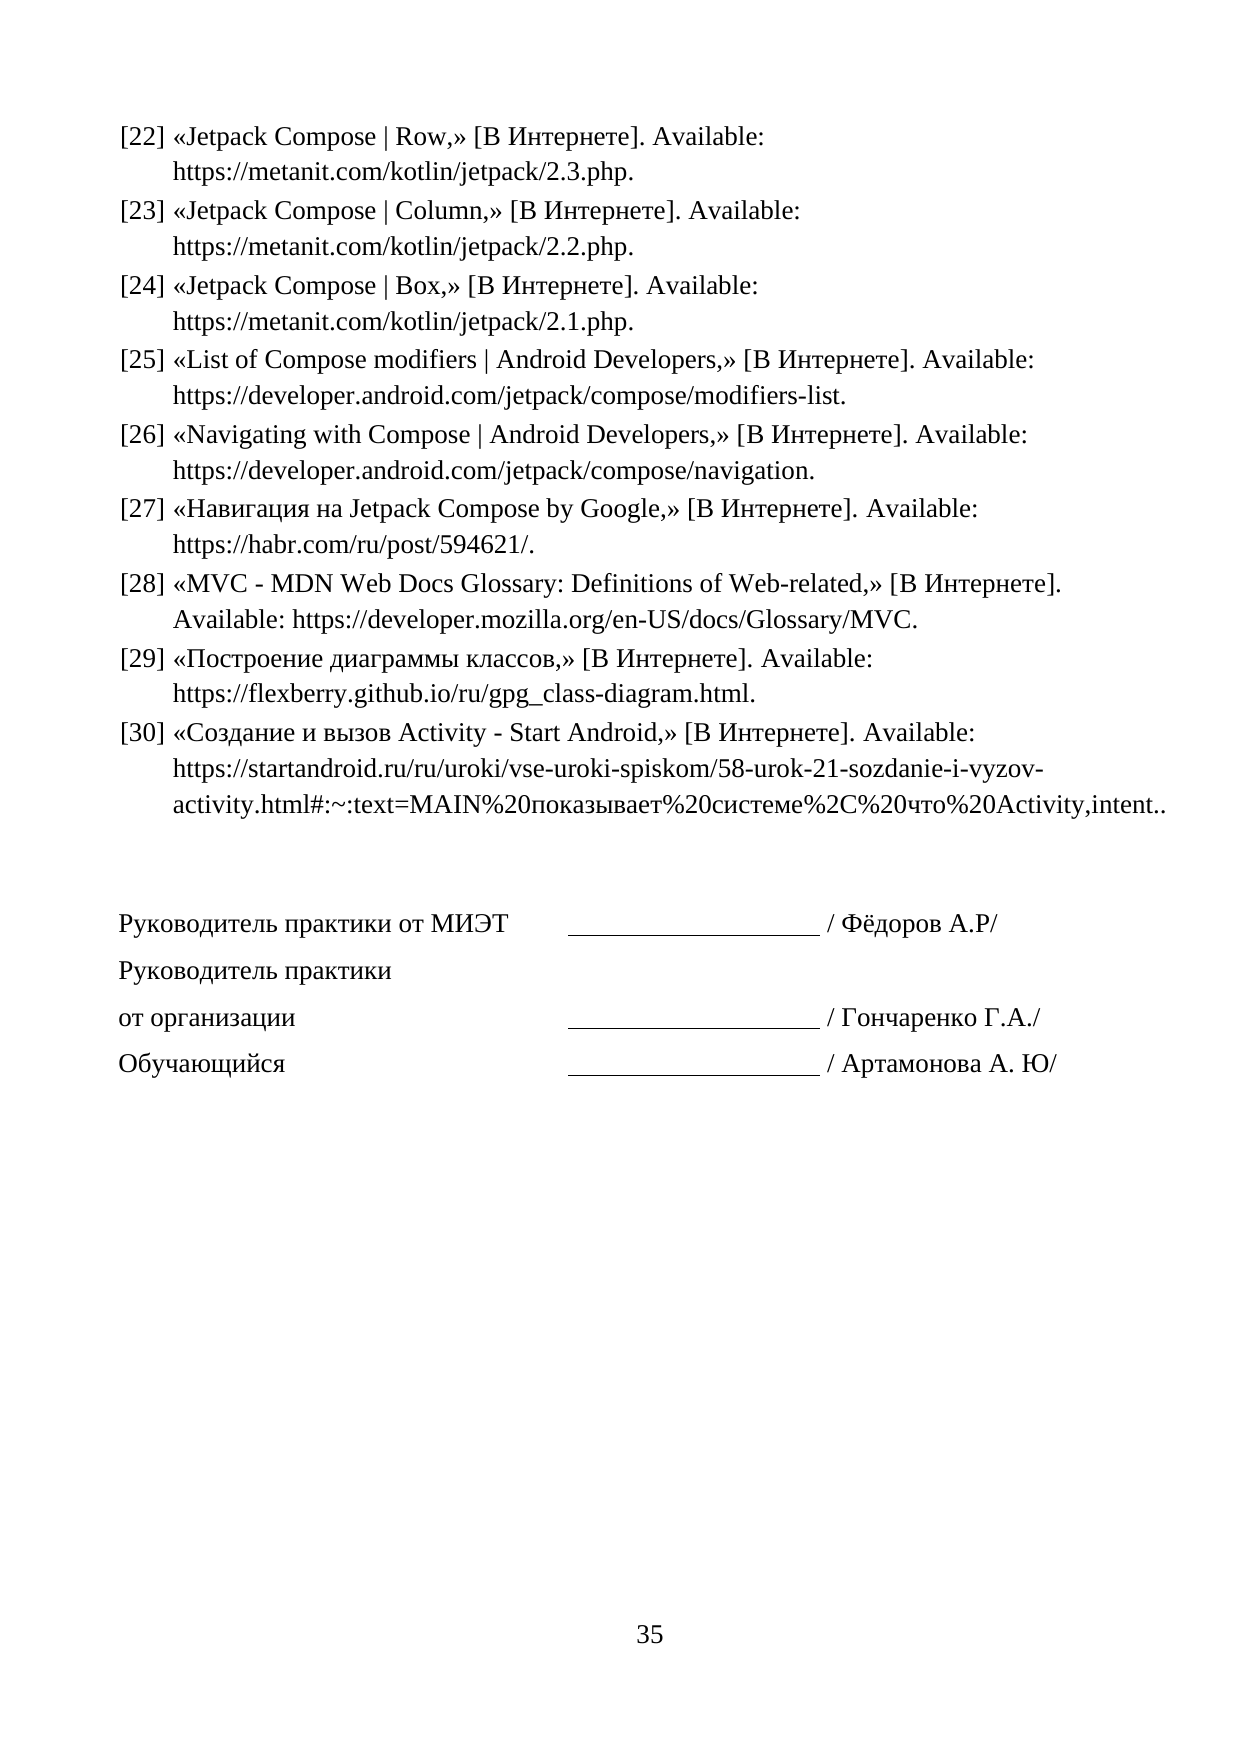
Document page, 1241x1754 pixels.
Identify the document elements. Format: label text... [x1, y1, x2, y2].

text Руководитель практики от организации / Гончаренко Г.А./ [118, 954, 1181, 1032]
text Обучающийся / Артамонова А. Ю/ [118, 1047, 1181, 1079]
text Руководитель практики от МИЭТ / Фёдоров А.Р/ [118, 907, 1181, 939]
